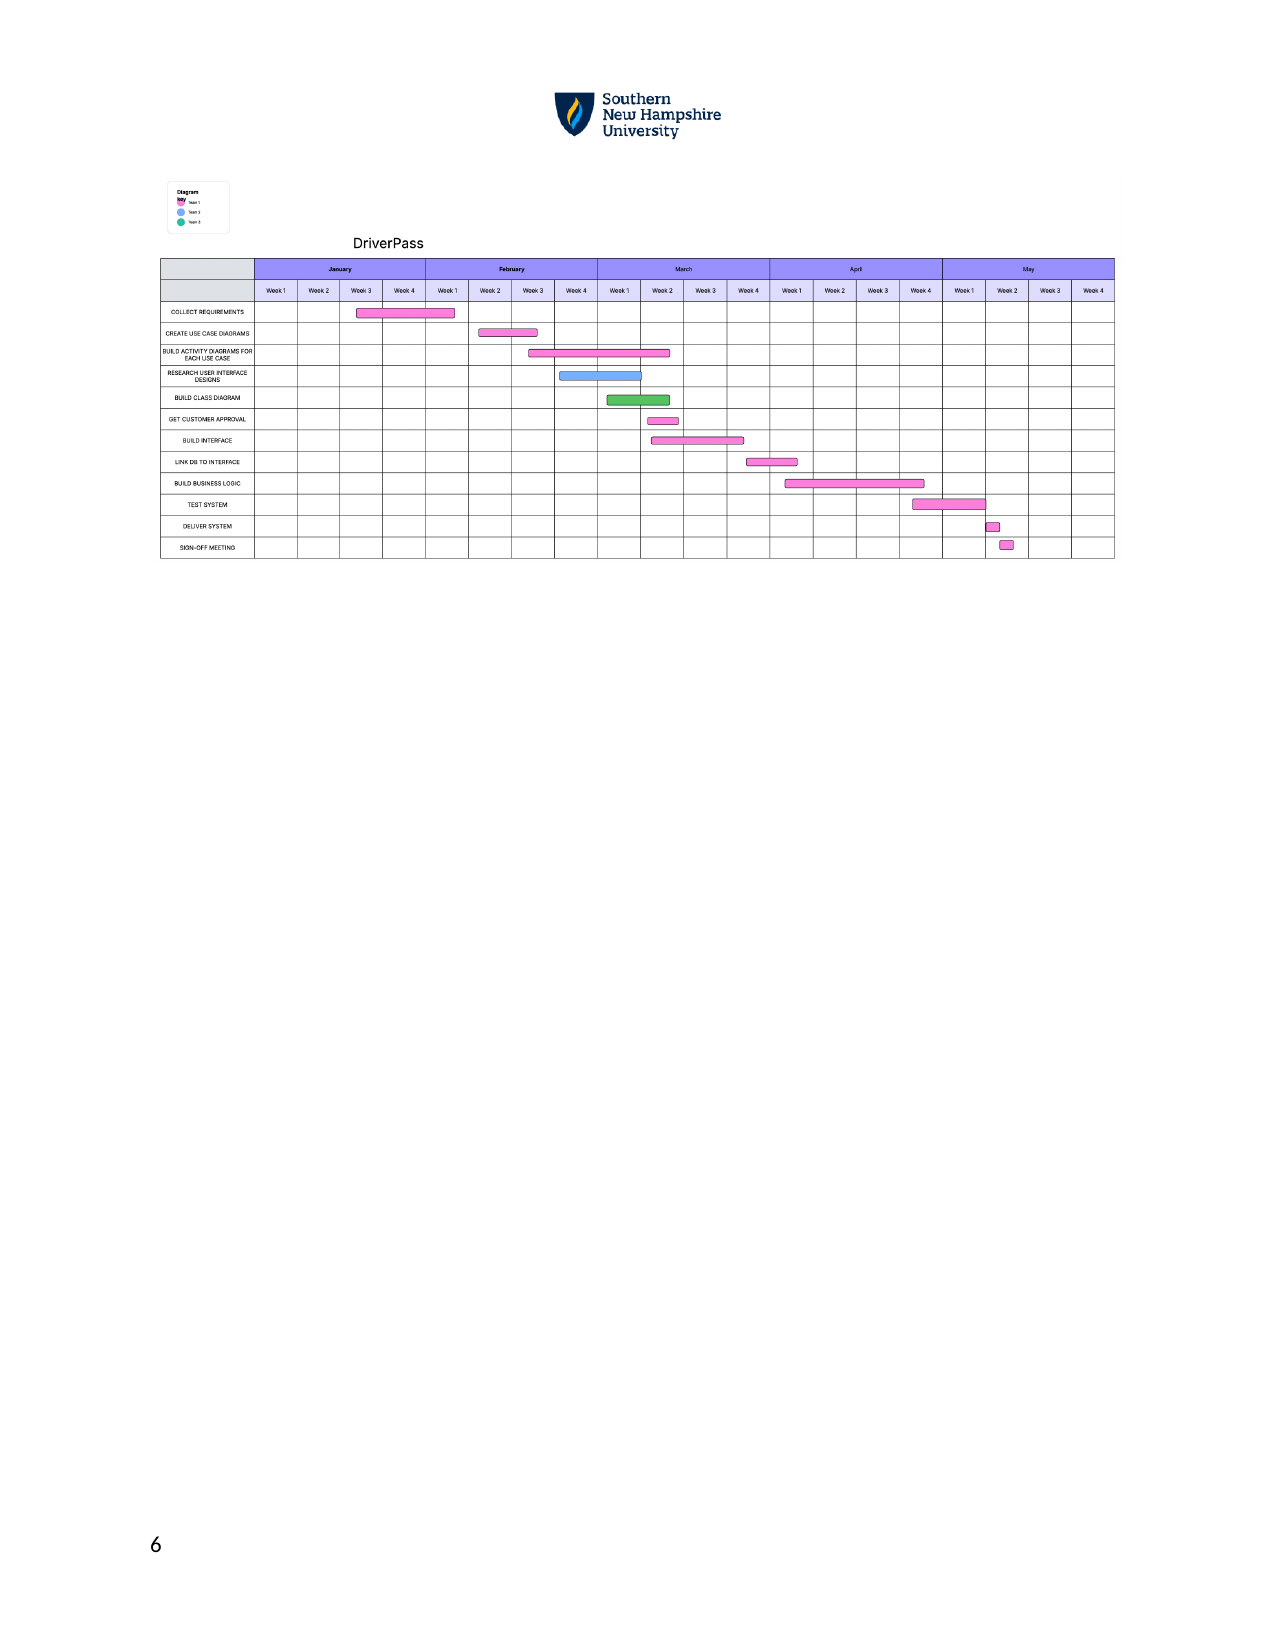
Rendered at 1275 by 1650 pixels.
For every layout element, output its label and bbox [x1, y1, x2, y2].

picture [150, 173, 1125, 565]
picture [546, 75, 729, 154]
